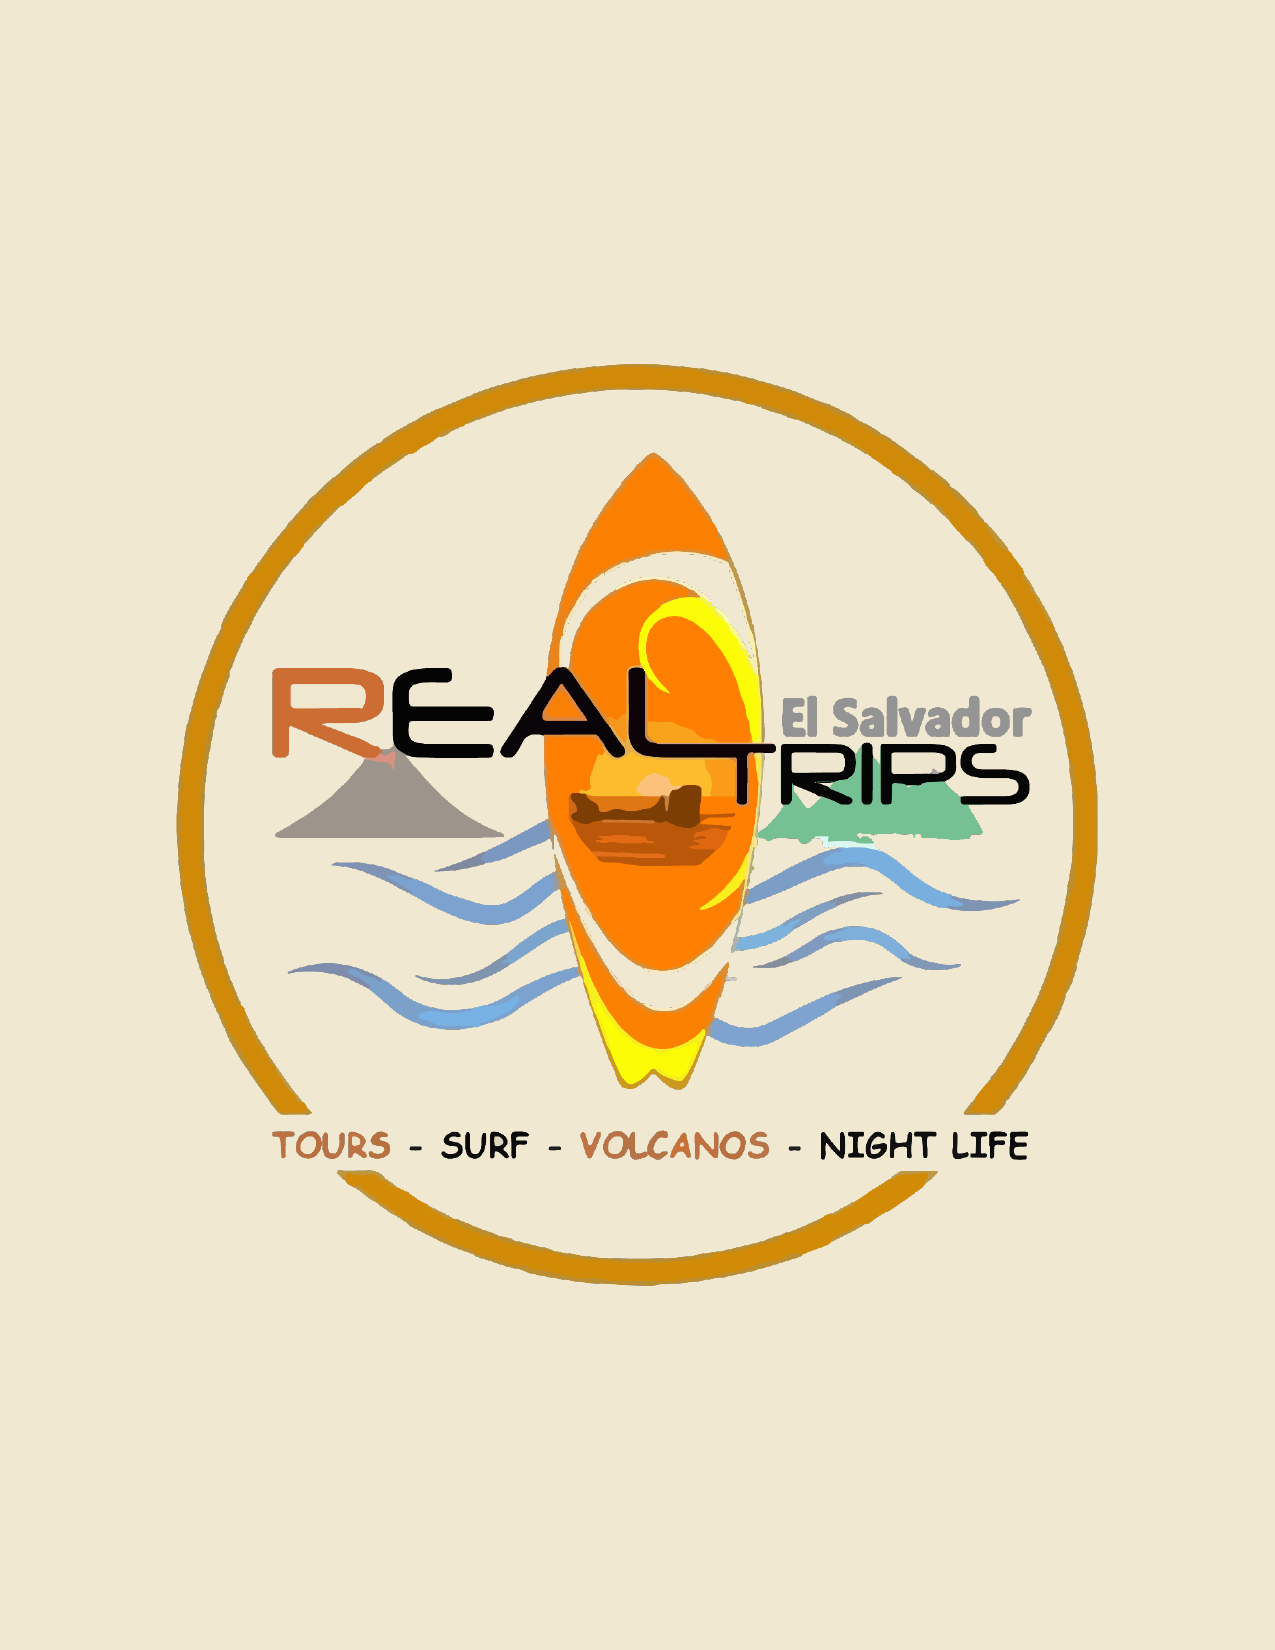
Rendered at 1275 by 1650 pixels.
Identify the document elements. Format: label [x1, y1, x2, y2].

picture [176, 364, 1098, 1286]
